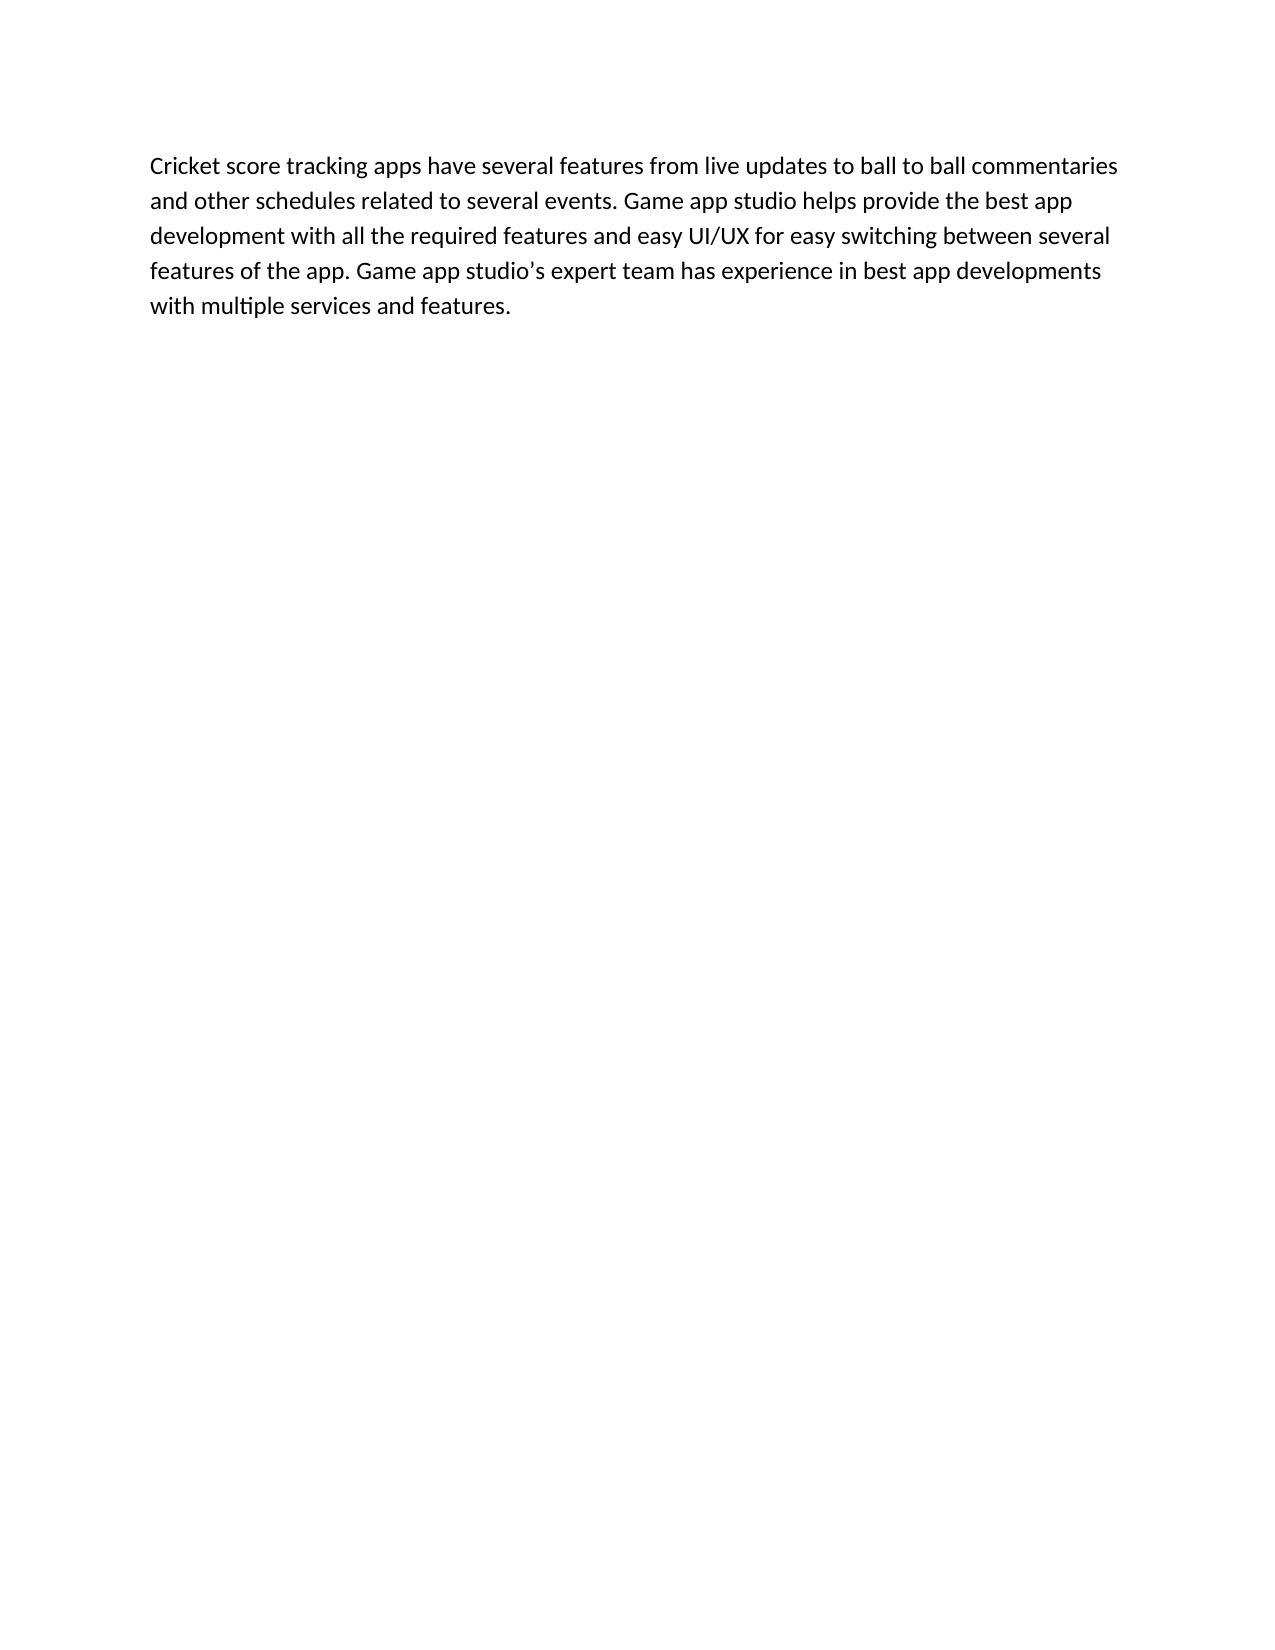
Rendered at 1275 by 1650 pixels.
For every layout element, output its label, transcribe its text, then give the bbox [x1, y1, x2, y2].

text Cricket score tracking apps have several features from live updates to ball to ball commentaries and other schedules related to several events. Game app studio helps provide the best app development with all the required features and easy UI/UX for easy switching between several features of the app. Game app studio’s expert team has experience in best app developments with multiple services and features. [150, 150, 1125, 321]
